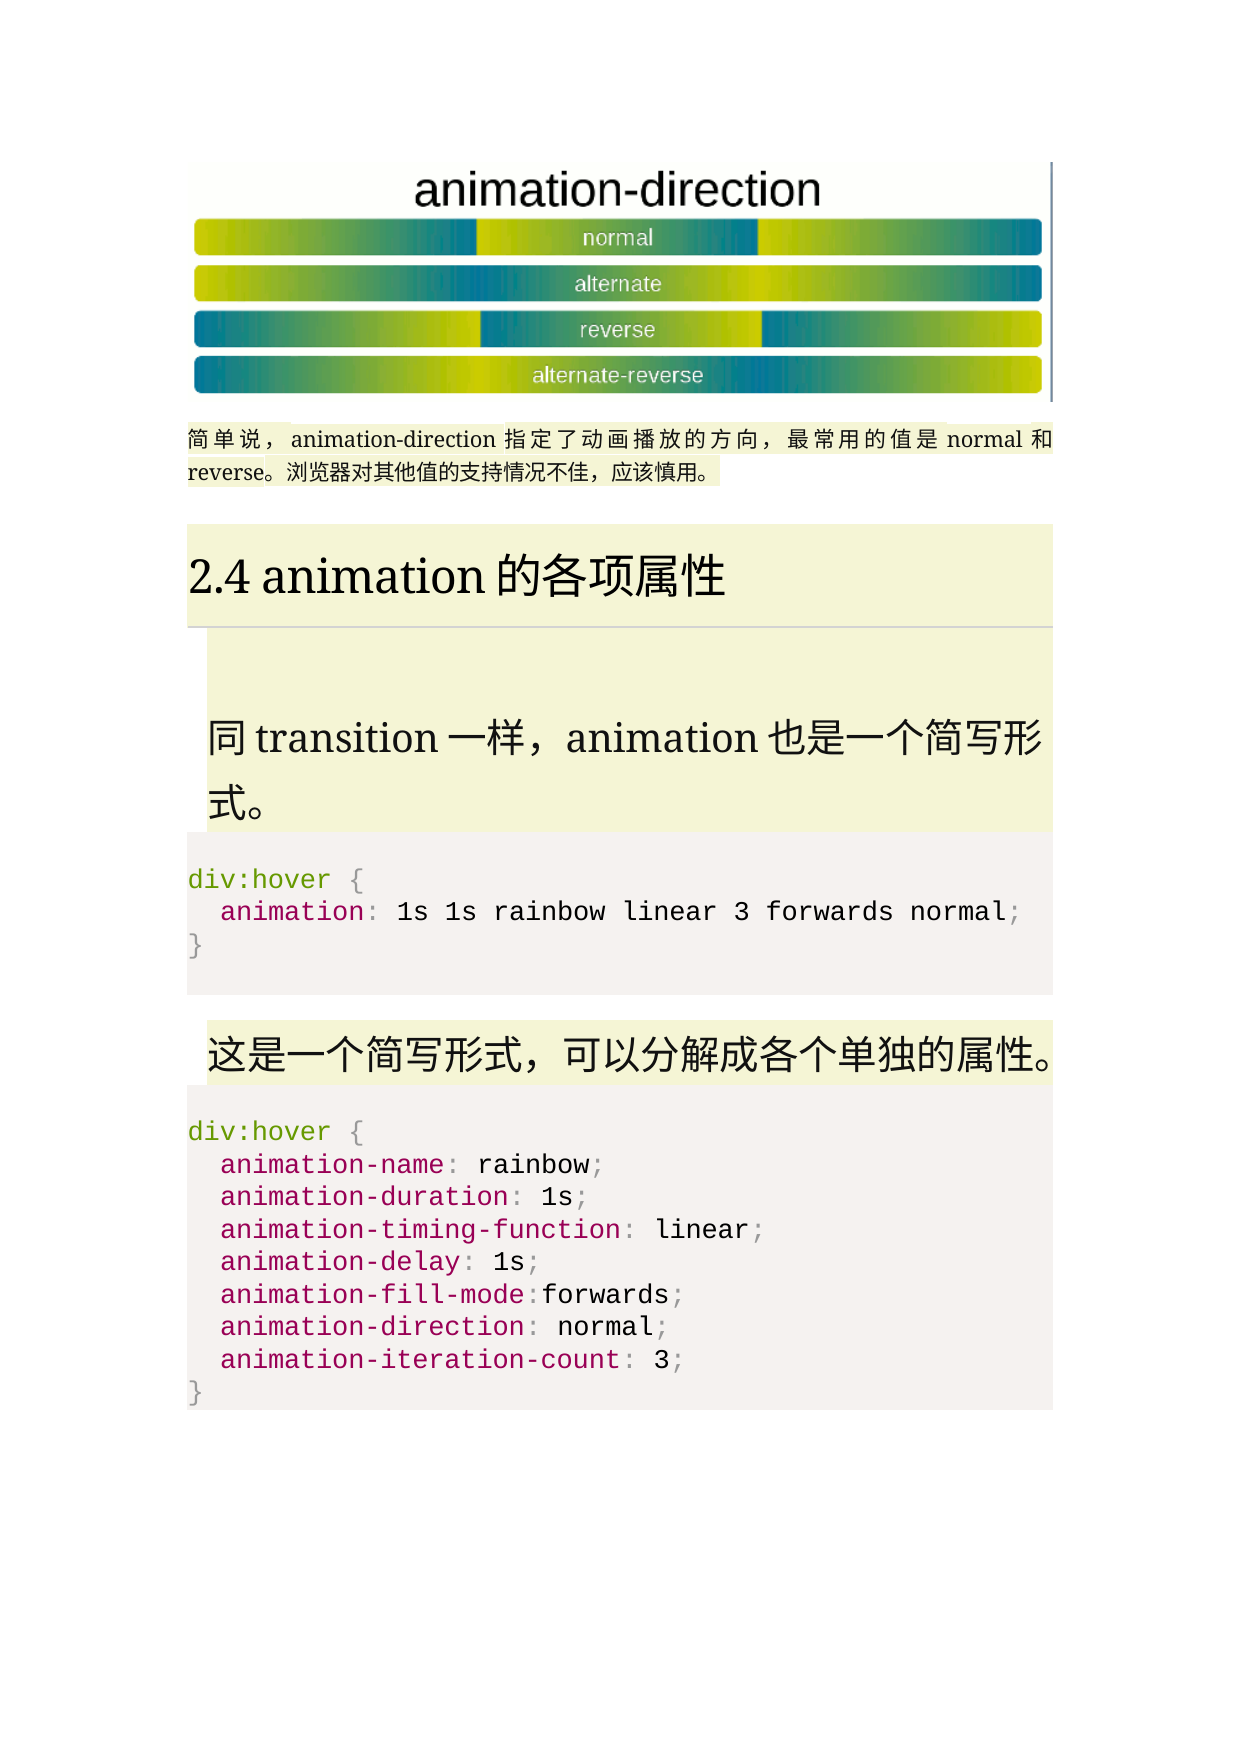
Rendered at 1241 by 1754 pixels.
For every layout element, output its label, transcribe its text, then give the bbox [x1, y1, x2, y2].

text div:hover { [187, 1117, 1053, 1150]
text animation-iteration-count: 3; [187, 1345, 1053, 1377]
text } [187, 930, 1053, 962]
text 这是一个简写形式，可以分解成各个单独的属性。 [207, 1020, 1053, 1085]
text animation-duration: 1s; [187, 1182, 1053, 1215]
picture [187, 162, 1053, 402]
text animation-timing-function: linear; [187, 1215, 1053, 1247]
text animation: 1s 1s rainbow linear 3 forwards normal; [187, 897, 1053, 930]
text animation-name: rainbow; [187, 1150, 1053, 1182]
text animation-fill-mode:forwards; [187, 1280, 1053, 1312]
text 同transition一样，animation也是一个简写形式。 [207, 702, 1053, 832]
text animation-direction: normal; [187, 1312, 1053, 1345]
text animation-delay: 1s; [187, 1247, 1053, 1280]
subtitle 2.4 animation的各项属性 [187, 524, 1053, 628]
text } [187, 1377, 1053, 1410]
text div:hover { [187, 865, 1053, 897]
text 简单说，animation-direction指定了动画播放的方向，最常用的值是normal和reverse。浏览器对其他值的支持情况不佳，应该慎用。 [187, 422, 1053, 487]
